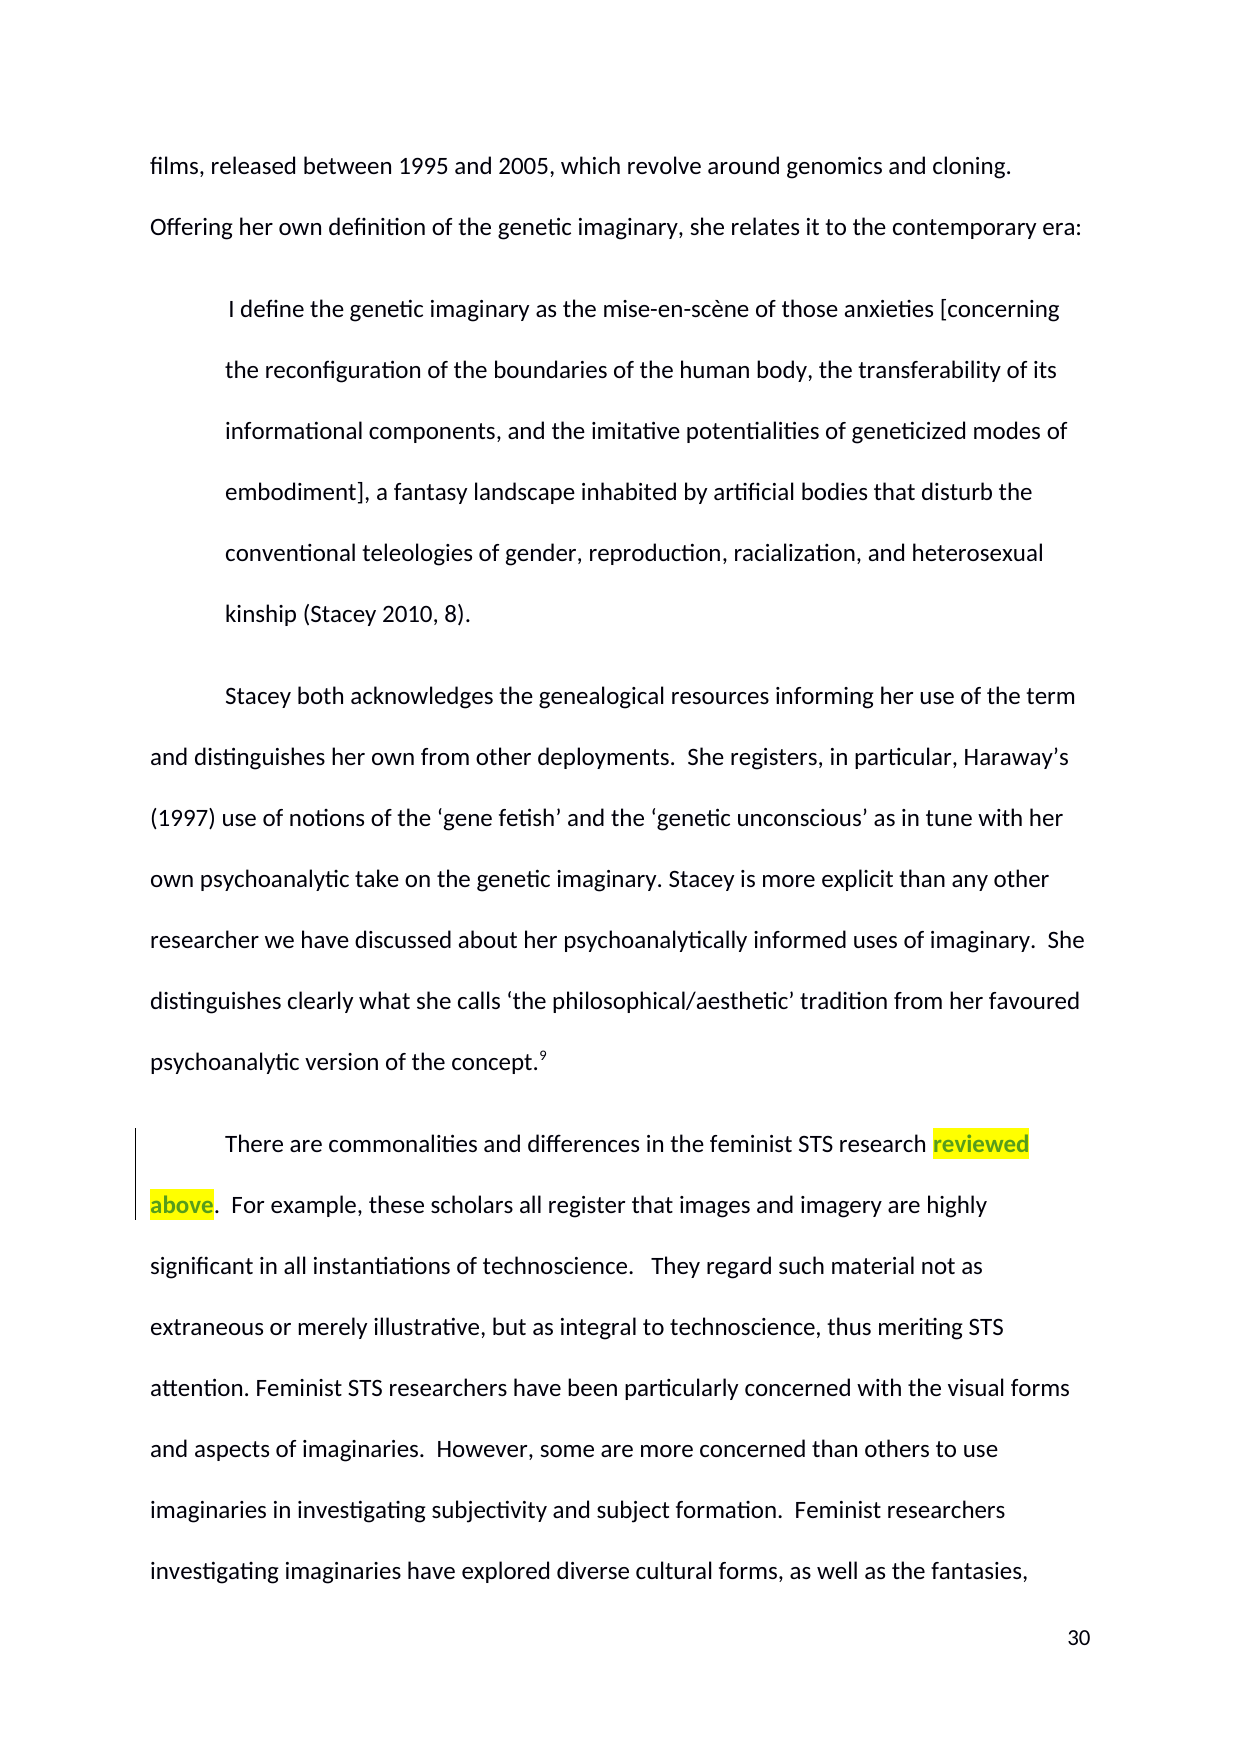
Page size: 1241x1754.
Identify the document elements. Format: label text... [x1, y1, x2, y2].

text Stacey both acknowledges the genealogical resources informing her use of the term and distinguishes her own from other deployments. She registers, in particular, Haraway’s (1997) use of notions of the ‘gene fetish’ and the ‘genetic unconscious’ as in tune with her own psychoanalytic take on the genetic imaginary. Stacey is more explicit than any other researcher we have discussed about her psychoanalytically informed uses of imaginary. She distinguishes clearly what she calls ‘the philosophical/aesthetic’ tradition from her favoured psychoanalytic version of the concept. [150, 680, 1090, 1077]
text I define the genetic imaginary as the mise-en-scène of those anxieties [concerning the reconfiguration of the boundaries of the human body, the transferability of its informational components, and the imitative potentialities of geneticized modes of embodiment], a fantasy landscape inhabited by artificial bodies that disturb the conventional teleologies of gender, reproduction, racialization, and heterosexual kinship (Stacey 2010, 8). [225, 293, 1090, 629]
